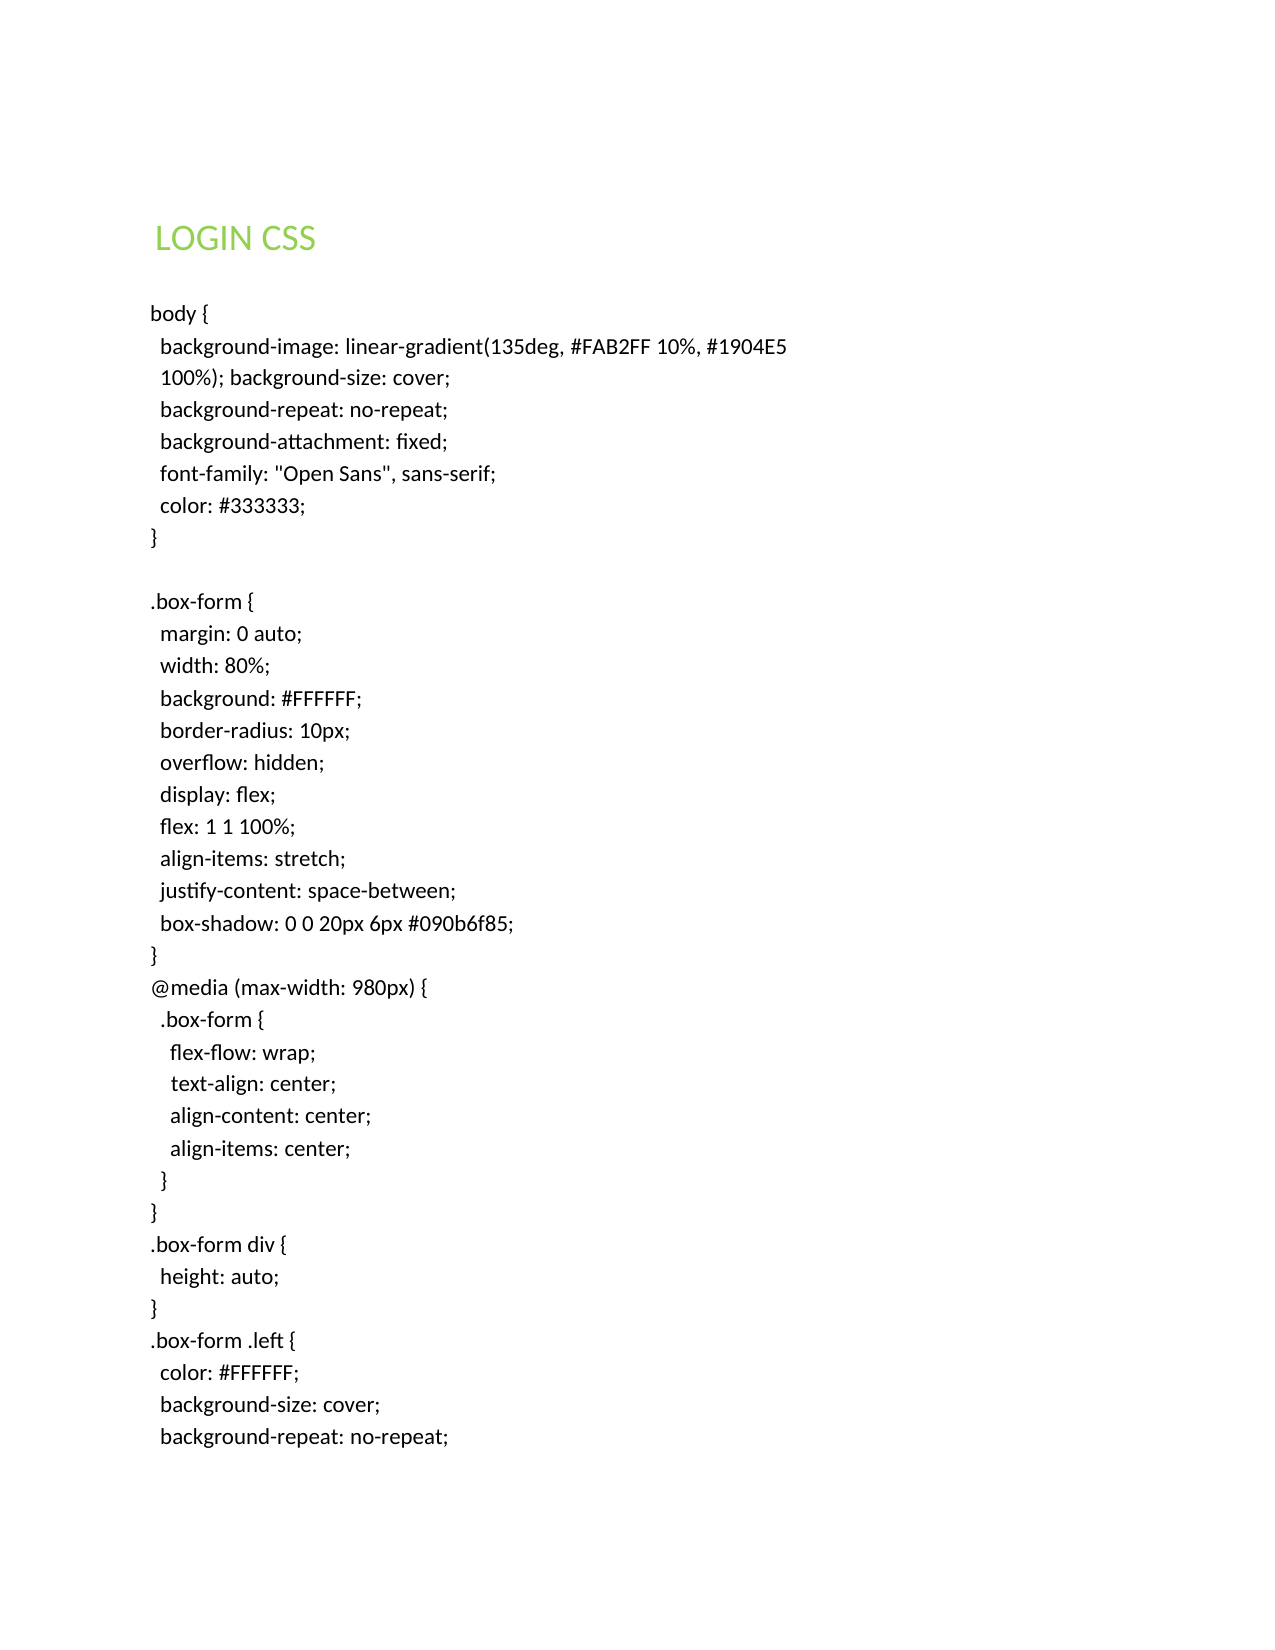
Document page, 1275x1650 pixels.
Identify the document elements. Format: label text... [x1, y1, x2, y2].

text background-size: cover; background-repeat: no-repeat; [160, 1391, 449, 1450]
text flex-flow: wrap; text-align: center; [170, 1038, 336, 1097]
text @media (max-width: 980px) { [150, 973, 1135, 1001]
subtitle LOGIN CSS [155, 214, 1135, 260]
text flex: 1 1 100%; [160, 812, 1135, 841]
text width: 80%; background: #FFFFFF; border-radius: 10px; overflow: hidden; display: flex; [160, 652, 362, 808]
text .box-form { [160, 1006, 1135, 1034]
text } [150, 523, 1135, 551]
text body { [150, 299, 1135, 327]
text align-content: center; align-items: center; [170, 1101, 372, 1162]
text font-family: "Open Sans", sans-serif; color: #333333; [160, 459, 499, 519]
text background-image: linear-gradient(135deg, #FAB2FF 10%, #1904E5 100%); background-size: cover; [160, 332, 856, 391]
text } [150, 1294, 1135, 1322]
text } [150, 941, 1135, 969]
text } [160, 1166, 1135, 1194]
text .box-form .left { color: #FFFFFF; [150, 1326, 300, 1386]
text } [150, 1198, 1135, 1226]
text align-items: stretch; [160, 844, 1135, 872]
text background-repeat: no-repeat; background-attachment: fixed; [160, 395, 449, 455]
text .box-form { margin: 0 auto; [150, 587, 303, 647]
text justify-content: space-between; [160, 876, 1135, 904]
text box-shadow: 0 0 20px 6px #090b6f85; [160, 909, 1135, 937]
text .box-form div { height: auto; [150, 1230, 289, 1290]
